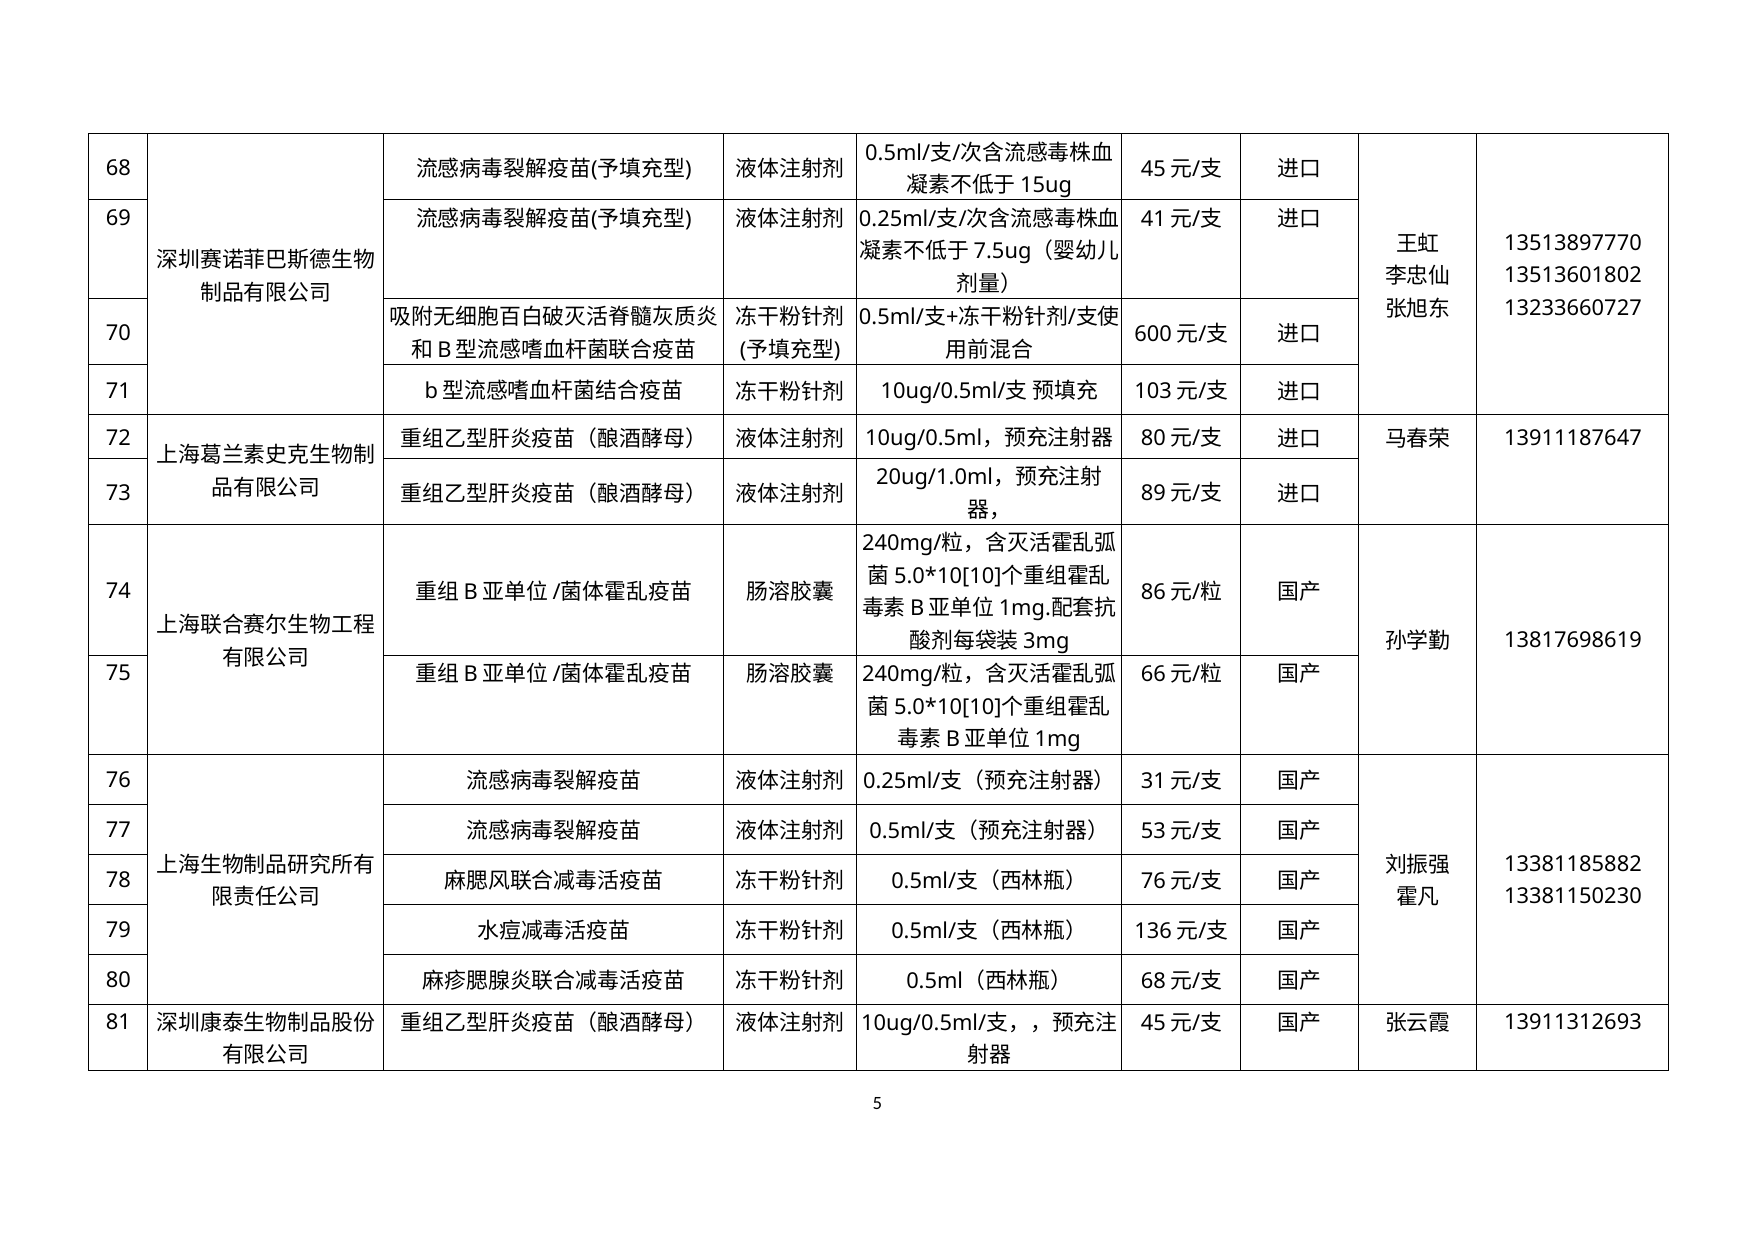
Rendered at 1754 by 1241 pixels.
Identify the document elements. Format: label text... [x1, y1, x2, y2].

table_cell 重组乙型肝炎疫苗（酿酒酵母） [384, 415, 723, 458]
table_cell 81 [89, 1005, 147, 1069]
table_cell 肠溶胶囊 [724, 525, 856, 655]
table_cell 张云霞 [1359, 1005, 1476, 1069]
table_cell 进口 [1241, 134, 1358, 199]
table_cell 流感病毒裂解疫苗(予填充型) [384, 134, 723, 199]
table_cell 冻干粉针剂 [724, 855, 856, 903]
table_cell 13381185882 13381150230 [1477, 755, 1668, 1003]
table_cell 79 [89, 905, 147, 953]
table_cell 液体注射剂 [724, 1005, 856, 1069]
table_cell 麻疹腮腺炎联合减毒活疫苗 [384, 955, 723, 1003]
table_cell 0.25ml/支/次含流感毒株血凝素不低于7.5ug（婴幼儿剂量） [857, 200, 1121, 298]
table_cell 0.25ml/支（预充注射器） [857, 755, 1121, 803]
table_cell 进口 [1241, 365, 1358, 414]
table_cell 13817698619 [1477, 525, 1668, 753]
table_cell 液体注射剂 [724, 200, 856, 298]
table_cell 进口 [1241, 299, 1358, 364]
table_cell 流感病毒裂解疫苗 [384, 805, 723, 853]
table_cell 73 [89, 459, 147, 524]
table_cell 69 [89, 200, 147, 298]
table_cell 31元/支 [1122, 755, 1240, 803]
table_cell [1359, 458, 1476, 524]
table_cell 液体注射剂 [724, 415, 856, 458]
table_cell 13513897770 13513601802 13233660727 [1477, 134, 1668, 414]
table_cell 80元/支 [1122, 415, 1240, 458]
table_cell 国产 [1241, 855, 1358, 903]
table_cell 0.5ml/支（西林瓶） [857, 855, 1121, 903]
table_cell 液体注射剂 [724, 134, 856, 199]
table_cell 0.5ml（西林瓶） [857, 955, 1121, 1003]
table_cell 液体注射剂 [724, 755, 856, 803]
table_cell 68元/支 [1122, 955, 1240, 1003]
table_cell 重组B亚单位 /菌体霍乱疫苗 [384, 656, 723, 753]
table_cell 吸附无细胞百白破灭活脊髓灰质炎和B型流感嗜血杆菌联合疫苗 [384, 299, 723, 364]
table_cell 240mg/粒，含灭活霍乱弧菌5.0*10[10]个重组霍乱毒素B亚单位1mg.配套抗酸剂每袋装3mg [857, 525, 1121, 655]
table_cell 深圳康泰生物制品股份有限公司 [148, 1005, 383, 1069]
table_cell 75 [89, 656, 147, 753]
table_cell 89元/支 [1122, 459, 1240, 524]
table_cell 水痘减毒活疫苗 [384, 905, 723, 953]
table_cell 78 [89, 855, 147, 903]
table_cell 国产 [1241, 1005, 1358, 1069]
table_cell 80 [89, 955, 147, 1003]
table_cell 上海联合赛尔生物工程有限公司 [148, 525, 383, 753]
table_cell 液体注射剂 [724, 459, 856, 524]
table_cell 71 [89, 365, 147, 414]
table_cell 103元/支 [1122, 365, 1240, 414]
table_cell 68 [89, 134, 147, 199]
table_cell 冻干粉针剂(予填充型) [724, 299, 856, 364]
table_cell 国产 [1241, 755, 1358, 803]
table_cell 77 [89, 805, 147, 853]
table_cell 74 [89, 525, 147, 655]
table_cell 72 [89, 415, 147, 458]
table_cell 上海生物制品研究所有限责任公司 [148, 755, 383, 1003]
table_cell 进口 [1241, 415, 1358, 458]
table_cell 国产 [1241, 955, 1358, 1003]
table_cell 240mg/粒，含灭活霍乱弧菌5.0*10[10]个重组霍乱毒素B亚单位1mg [857, 656, 1121, 753]
table_cell 45元/支 [1122, 134, 1240, 199]
table_cell 国产 [1241, 525, 1358, 655]
table_cell 国产 [1241, 656, 1358, 753]
table_cell 进口 [1241, 200, 1358, 298]
table_cell 53元/支 [1122, 805, 1240, 853]
table_cell 76 [89, 755, 147, 803]
table_cell 66元/粒 [1122, 656, 1240, 753]
table_cell 76元/支 [1122, 855, 1240, 903]
table_cell 86元/粒 [1122, 525, 1240, 655]
table_cell 重组乙型肝炎疫苗（酿酒酵母） [384, 459, 723, 524]
table_cell 肠溶胶囊 [724, 656, 856, 753]
table_cell 流感病毒裂解疫苗(予填充型) [384, 200, 723, 298]
table_cell 0.5ml/支/次含流感毒株血凝素不低于15ug [857, 134, 1121, 199]
table_cell 国产 [1241, 805, 1358, 853]
table_cell 刘振强 霍凡 [1359, 755, 1476, 1003]
table_cell 重组B亚单位 /菌体霍乱疫苗 [384, 525, 723, 655]
table_cell 马春荣 [1359, 415, 1476, 458]
table_cell 136元/支 [1122, 905, 1240, 953]
table_cell 41元/支 [1122, 200, 1240, 298]
table_cell 70 [89, 299, 147, 364]
table_cell 深圳赛诺菲巴斯德生物制品有限公司 [148, 134, 383, 414]
table_cell 0.5ml/支（西林瓶） [857, 905, 1121, 953]
table_cell 冻干粉针剂 [724, 955, 856, 1003]
table_cell 0.5ml/支+冻干粉针剂/支使用前混合 [857, 299, 1121, 364]
table_cell 重组乙型肝炎疫苗（酿酒酵母） [384, 1005, 723, 1069]
table_cell 45元/支 [1122, 1005, 1240, 1069]
table_cell 液体注射剂 [724, 805, 856, 853]
table_cell 上海葛兰素史克生物制品有限公司 [148, 415, 383, 524]
table_cell 10ug/0.5ml，预充注射器 [857, 415, 1121, 458]
table_cell 10ug/0.5ml/支 预填充 [857, 365, 1121, 414]
table_cell 麻腮风联合减毒活疫苗 [384, 855, 723, 903]
table_cell 13911187647 [1477, 415, 1668, 458]
table_cell 冻干粉针剂 [724, 365, 856, 414]
table_cell b型流感嗜血杆菌结合疫苗 [384, 365, 723, 414]
table_cell 20ug/1.0ml，预充注射器， [857, 459, 1121, 524]
table_cell [1477, 458, 1668, 524]
table_cell 0.5ml/支（预充注射器） [857, 805, 1121, 853]
table_cell 600元/支 [1122, 299, 1240, 364]
table_cell 冻干粉针剂 [724, 905, 856, 953]
table_cell 10ug/0.5ml/支，，预充注射器 [857, 1005, 1121, 1069]
table_cell 流感病毒裂解疫苗 [384, 755, 723, 803]
table_cell 进口 [1241, 459, 1358, 524]
table_cell 王虹 李忠仙 张旭东 [1359, 134, 1476, 414]
table_cell 孙学勤 [1359, 525, 1476, 753]
table_cell 国产 [1241, 905, 1358, 953]
table_cell 13911312693 [1477, 1005, 1668, 1069]
